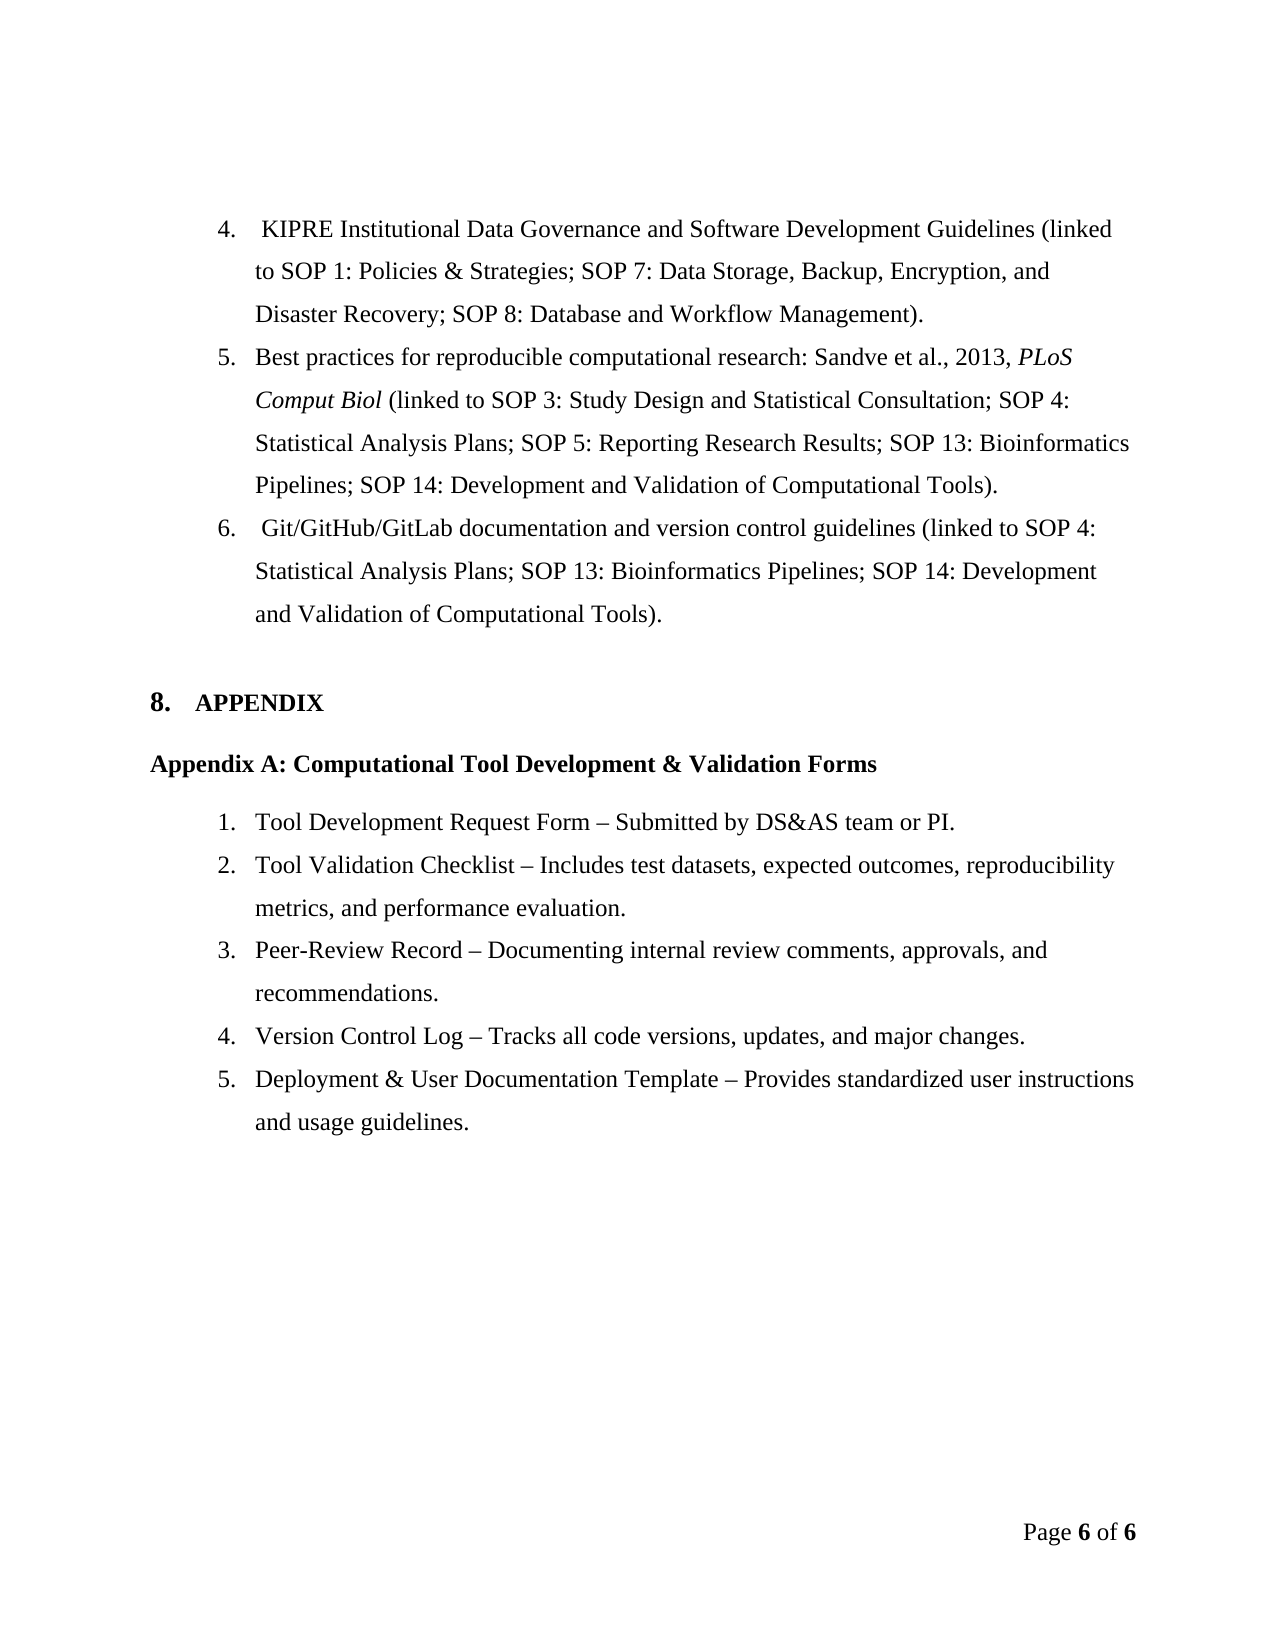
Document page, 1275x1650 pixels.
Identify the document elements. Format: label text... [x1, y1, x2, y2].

list Version Control Log – Tracks all code versions, updates, and major changes. [217, 1021, 1136, 1050]
list Tool Development Request Form – Submitted by DS&AS team or PI. [217, 807, 1136, 836]
list Peer-Review Record – Documenting internal review comments, approvals, and recommendations. [217, 936, 1136, 1007]
list Best practices for reproducible computational research: Sandve et al., 2013, PLoS Comput Biol (linked to SOP 3: Study Design and Statistical Consultation; SOP 4: Statistical Analysis Plans; SOP 5: Reporting Research Results; SOP 13: Bioinformatics Pipelines; SOP 14: Development and Validation of Computational Tools). [217, 342, 1136, 499]
list Tool Validation Checklist – Includes test datasets, expected outcomes, reproducibility metrics, and performance evaluation. [217, 850, 1136, 922]
subtitle APPENDIX [150, 685, 1125, 718]
list KIPRE Institutional Data Governance and Software Development Guidelines (linked to SOP 1: Policies & Strategies; SOP 7: Data Storage, Backup, Encryption, and Disaster Recovery; SOP 8: Database and Workflow Management). [217, 214, 1136, 328]
text Appendix A: Computational Tool Development & Validation Forms [150, 749, 1125, 778]
list Deployment & User Documentation Template – Provides standardized user instructions and usage guidelines. [217, 1064, 1136, 1136]
list Git/GitHub/GitLab documentation and version control guidelines (linked to SOP 4: Statistical Analysis Plans; SOP 13: Bioinformatics Pipelines; SOP 14: Development and Validation of Computational Tools). [217, 513, 1136, 628]
